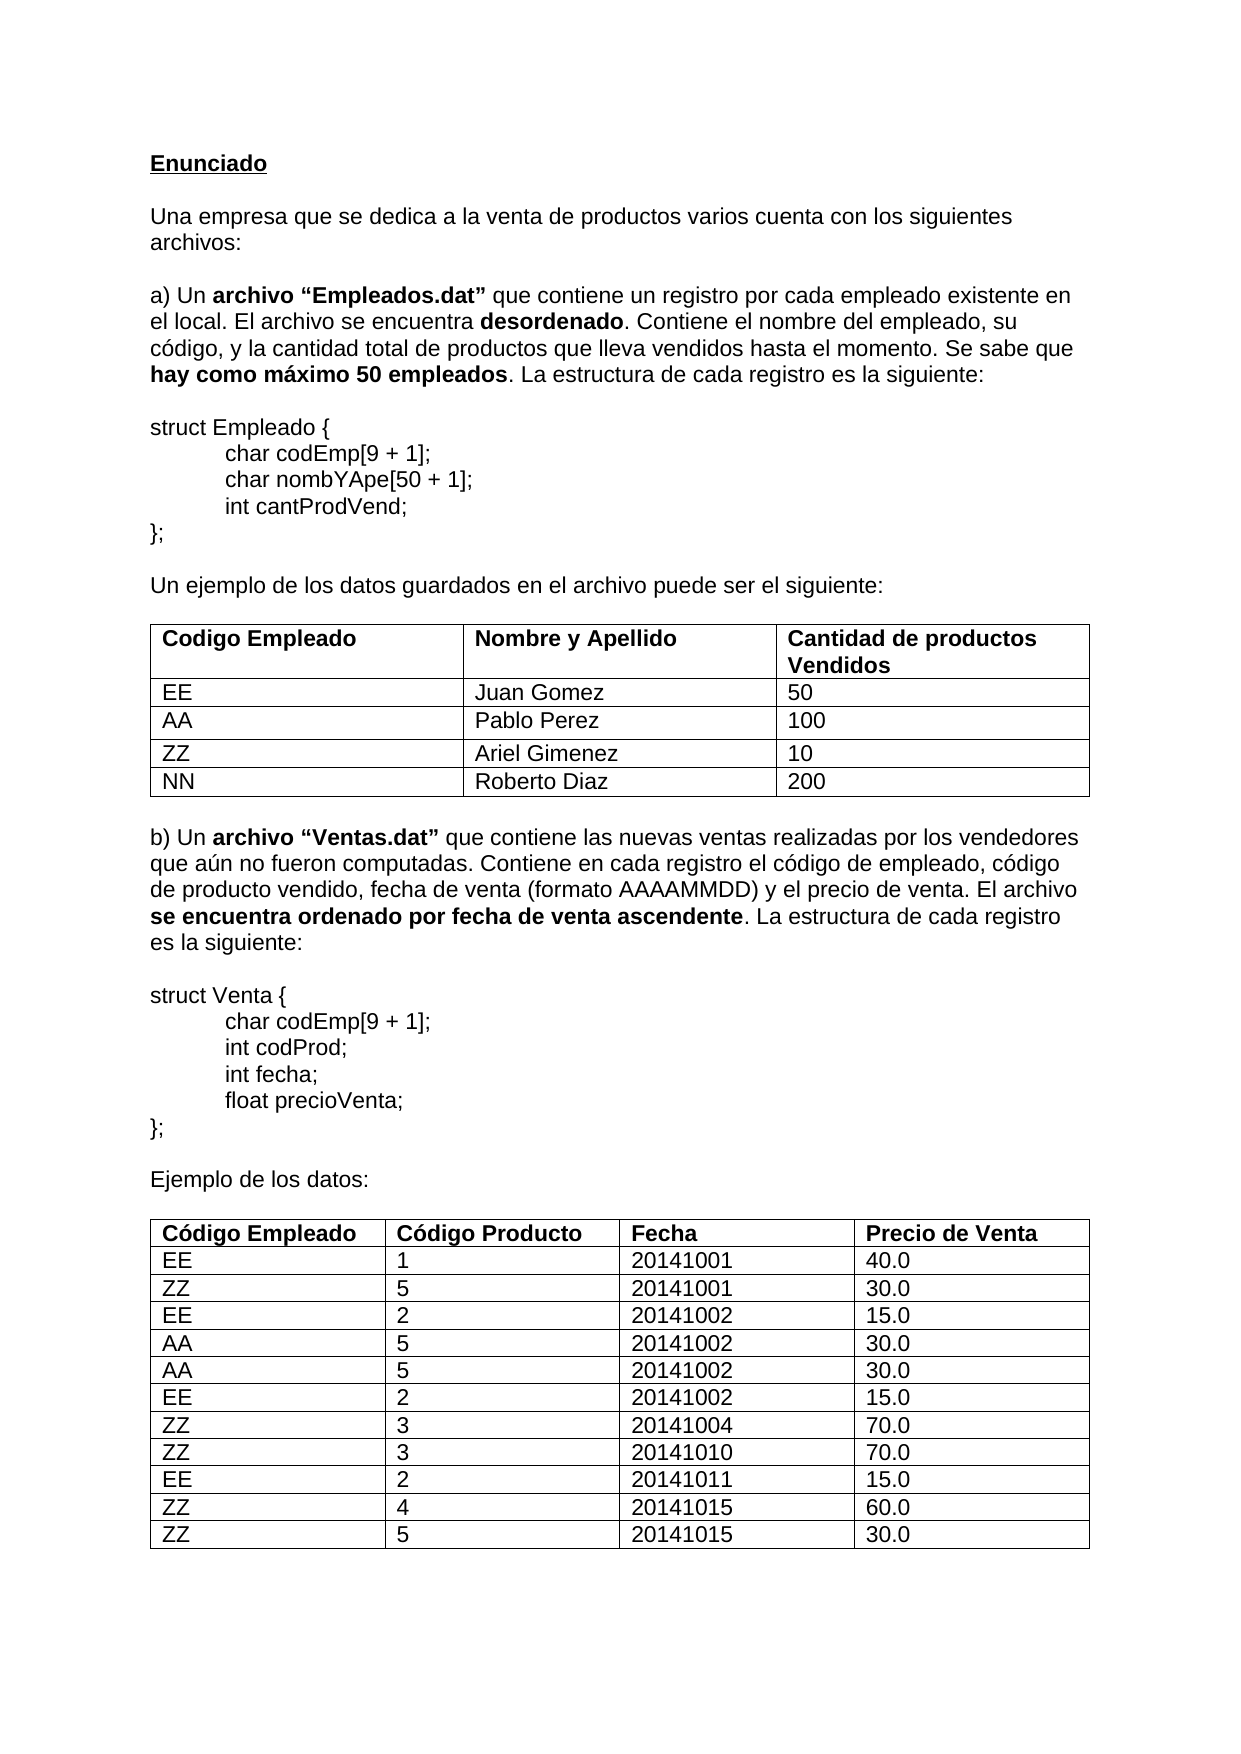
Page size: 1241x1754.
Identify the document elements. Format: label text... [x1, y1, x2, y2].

table_cell 60.0 [855, 1494, 1089, 1520]
table_cell 5 [386, 1357, 619, 1383]
text float precioVenta; [150, 1087, 1090, 1113]
table_cell 30.0 [855, 1521, 1089, 1548]
table_cell 20141015 [620, 1494, 854, 1520]
table_cell ZZ [151, 1521, 385, 1548]
table_cell 5 [386, 1330, 619, 1356]
text struct Empleado { [150, 413, 1090, 440]
text Ejemplo de los datos: [150, 1166, 1090, 1192]
table_cell Roberto Diaz [464, 768, 776, 796]
table_cell AA [151, 1357, 385, 1383]
table_cell 20141002 [620, 1302, 854, 1328]
table_cell 4 [386, 1494, 619, 1520]
table_cell 3 [386, 1412, 619, 1438]
table_cell ZZ [151, 740, 463, 767]
table_cell Pablo Perez [464, 707, 776, 739]
table_cell Juan Gomez [464, 679, 776, 706]
table_cell 20141002 [620, 1357, 854, 1383]
table_cell 5 [386, 1275, 619, 1301]
table_header Cantidad de productos Vendidos [777, 625, 1089, 678]
table_cell 15.0 [855, 1466, 1089, 1493]
text Enunciado [150, 150, 1090, 176]
text }; [150, 519, 1090, 545]
text struct Venta { [150, 982, 1090, 1008]
table_cell 20141002 [620, 1384, 854, 1411]
table_cell 1 [386, 1247, 619, 1274]
table_cell 15.0 [855, 1302, 1089, 1328]
table_cell 40.0 [855, 1247, 1089, 1274]
table_cell EE [151, 1466, 385, 1493]
table_header Precio de Venta [855, 1220, 1089, 1246]
table_header Codigo Empleado [151, 625, 463, 678]
text Un ejemplo de los datos guardados en el archivo puede ser el siguiente: [150, 572, 1090, 598]
text b) Un archivo “Ventas.dat” que contiene las nuevas ventas realizadas por los vendedores que aún no fueron computadas. Contiene en cada registro el código de empleado, código de producto vendido, fecha de venta (formato AAAAMMDD) y el precio de venta. El archivo se encuentra ordenado por fecha de venta ascendente. La estructura de cada registro es la siguiente: [150, 823, 1090, 955]
table_cell 70.0 [855, 1412, 1089, 1438]
table_cell 30.0 [855, 1275, 1089, 1301]
table_cell AA [151, 1330, 385, 1356]
table_cell 20141001 [620, 1275, 854, 1301]
table_cell Ariel Gimenez [464, 740, 776, 767]
table_header Código Producto [386, 1220, 619, 1246]
table_cell 2 [386, 1302, 619, 1328]
text }; [150, 1113, 1090, 1140]
table_cell 20141010 [620, 1439, 854, 1465]
table_cell 70.0 [855, 1439, 1089, 1465]
table_header Fecha [620, 1220, 854, 1246]
text Una empresa que se dedica a la venta de productos varios cuenta con los siguientes archivos: [150, 203, 1090, 255]
table_cell 30.0 [855, 1357, 1089, 1383]
table_cell EE [151, 1247, 385, 1274]
table_cell 20141004 [620, 1412, 854, 1438]
text char nombYApe[50 + 1]; [150, 466, 1090, 493]
table_cell AA [151, 707, 463, 739]
table_cell 2 [386, 1384, 619, 1411]
table_cell 20141001 [620, 1247, 854, 1274]
table_cell NN [151, 768, 463, 796]
table_cell ZZ [151, 1412, 385, 1438]
table_cell 15.0 [855, 1384, 1089, 1411]
table_header Código Empleado [151, 1220, 385, 1246]
table_cell EE [151, 1302, 385, 1328]
text int cantProdVend; [150, 493, 1090, 519]
text int fecha; [150, 1061, 1090, 1087]
table_cell 10 [777, 740, 1089, 767]
text a) Un archivo “Empleados.dat” que contiene un registro por cada empleado existente en el local. El archivo se encuentra desordenado. Contiene el nombre del empleado, su código, y la cantidad total de productos que lleva vendidos hasta el momento. Se sabe que hay como máximo 50 empleados. La estructura de cada registro es la siguiente: [150, 282, 1090, 387]
table_cell EE [151, 1384, 385, 1411]
text char codEmp[9 + 1]; [150, 1008, 1090, 1034]
table_cell 5 [386, 1521, 619, 1548]
table_cell 20141011 [620, 1466, 854, 1493]
table_cell 30.0 [855, 1330, 1089, 1356]
table_cell 200 [777, 768, 1089, 796]
table_cell 20141002 [620, 1330, 854, 1356]
table_header Nombre y Apellido [464, 625, 776, 678]
table_cell ZZ [151, 1275, 385, 1301]
text int codProd; [150, 1034, 1090, 1061]
table_cell EE [151, 679, 463, 706]
table_cell 2 [386, 1466, 619, 1493]
table_cell 50 [777, 679, 1089, 706]
table_cell 100 [777, 707, 1089, 739]
text char codEmp[9 + 1]; [150, 440, 1090, 466]
table_cell 20141015 [620, 1521, 854, 1548]
table_cell 3 [386, 1439, 619, 1465]
table_cell ZZ [151, 1494, 385, 1520]
table_cell ZZ [151, 1439, 385, 1465]
